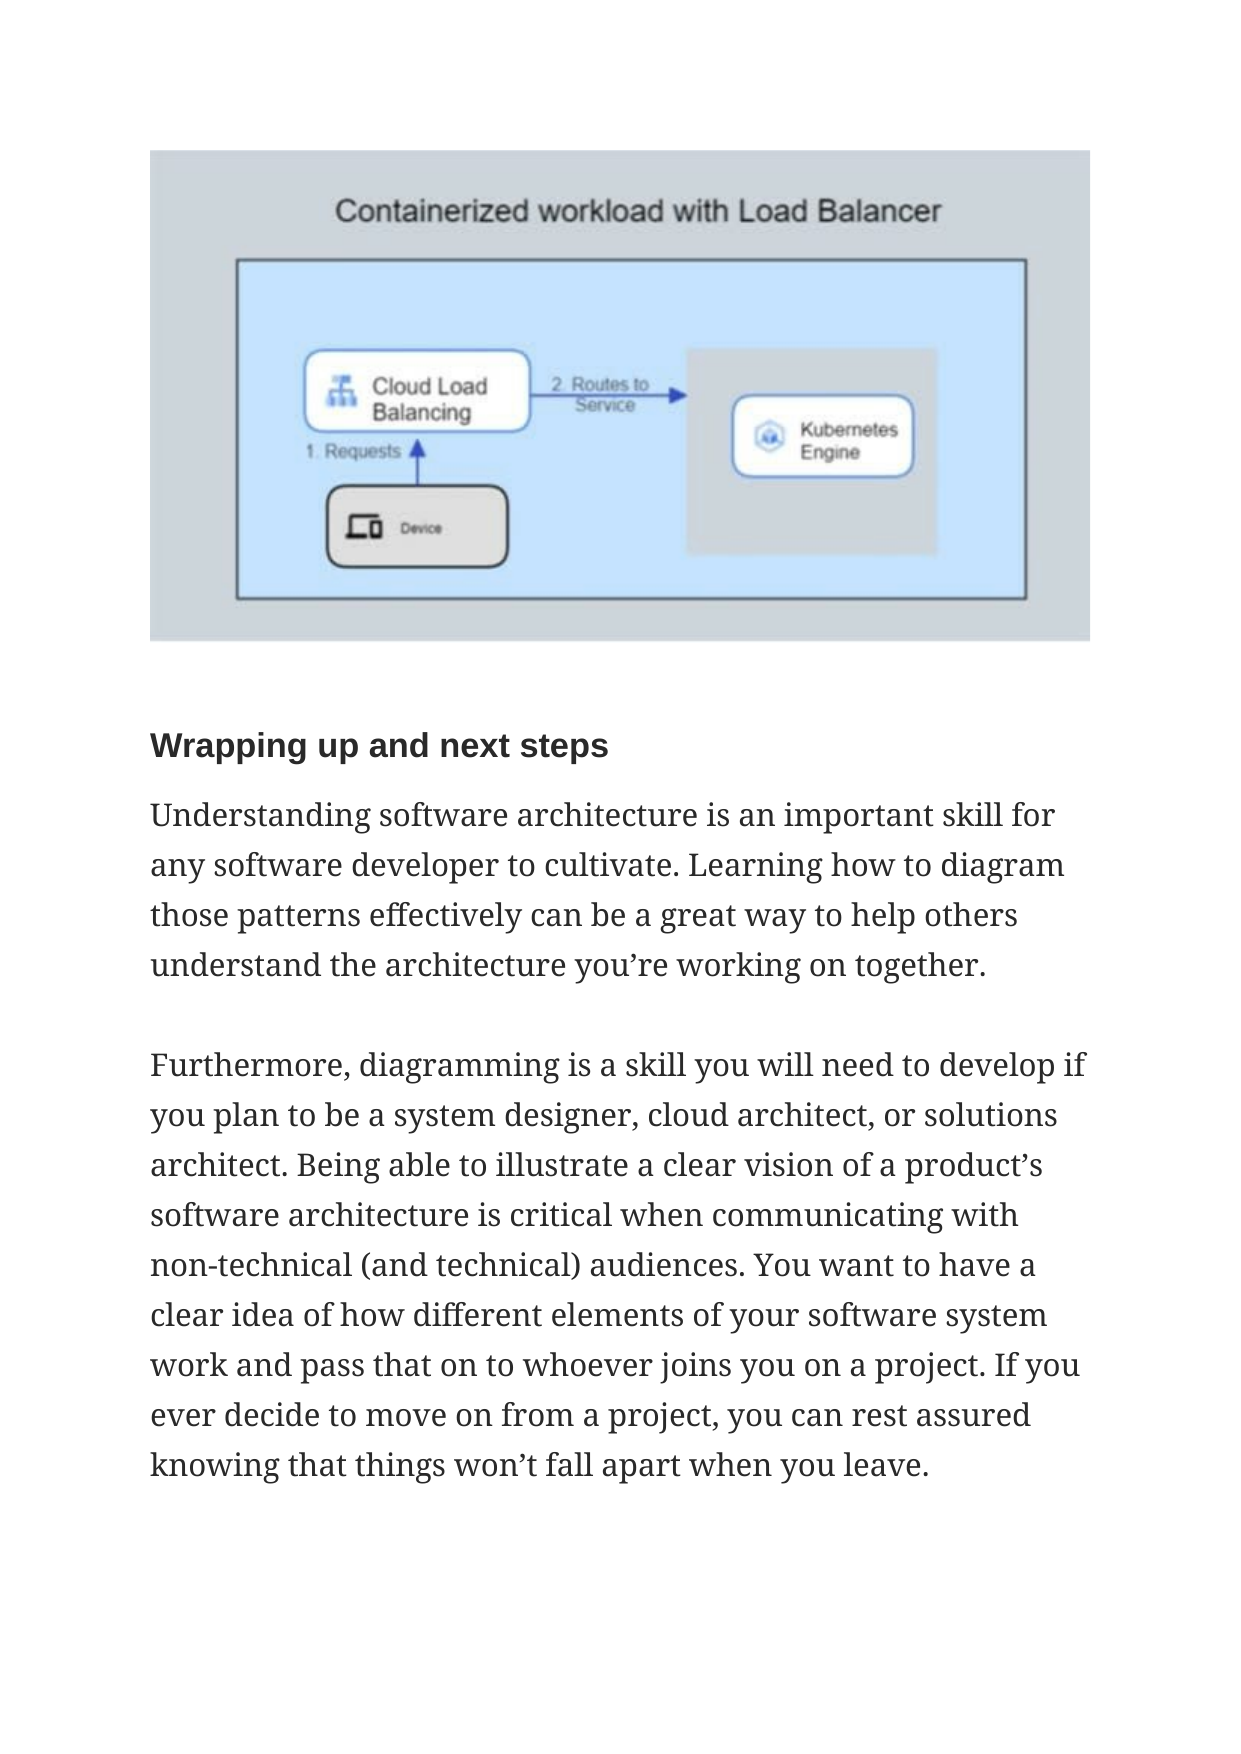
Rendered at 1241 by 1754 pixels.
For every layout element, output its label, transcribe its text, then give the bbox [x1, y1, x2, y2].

text Wrapping up and next steps [150, 721, 1090, 764]
text Furthermore, diagramming is a skill you will need to develop if you plan to be a system designer, cloud architect, or solutions architect. Being able to illustrate a clear vision of a product’s software architecture is critical when communicating with non-technical (and technical) audiences. You want to have a clear idea of how different elements of your software system work and pass that on to whoever joins you on a project. If you ever decide to move on from a project, you can rest assured knowing that things won’t fall apart when you leave. [150, 1036, 1090, 1486]
text Understanding software architecture is an important skill for any software developer to cultivate. Learning how to diagram those patterns effectively can be a great way to help others understand the architecture you’re working on together. [150, 786, 1090, 986]
picture [150, 150, 1091, 643]
